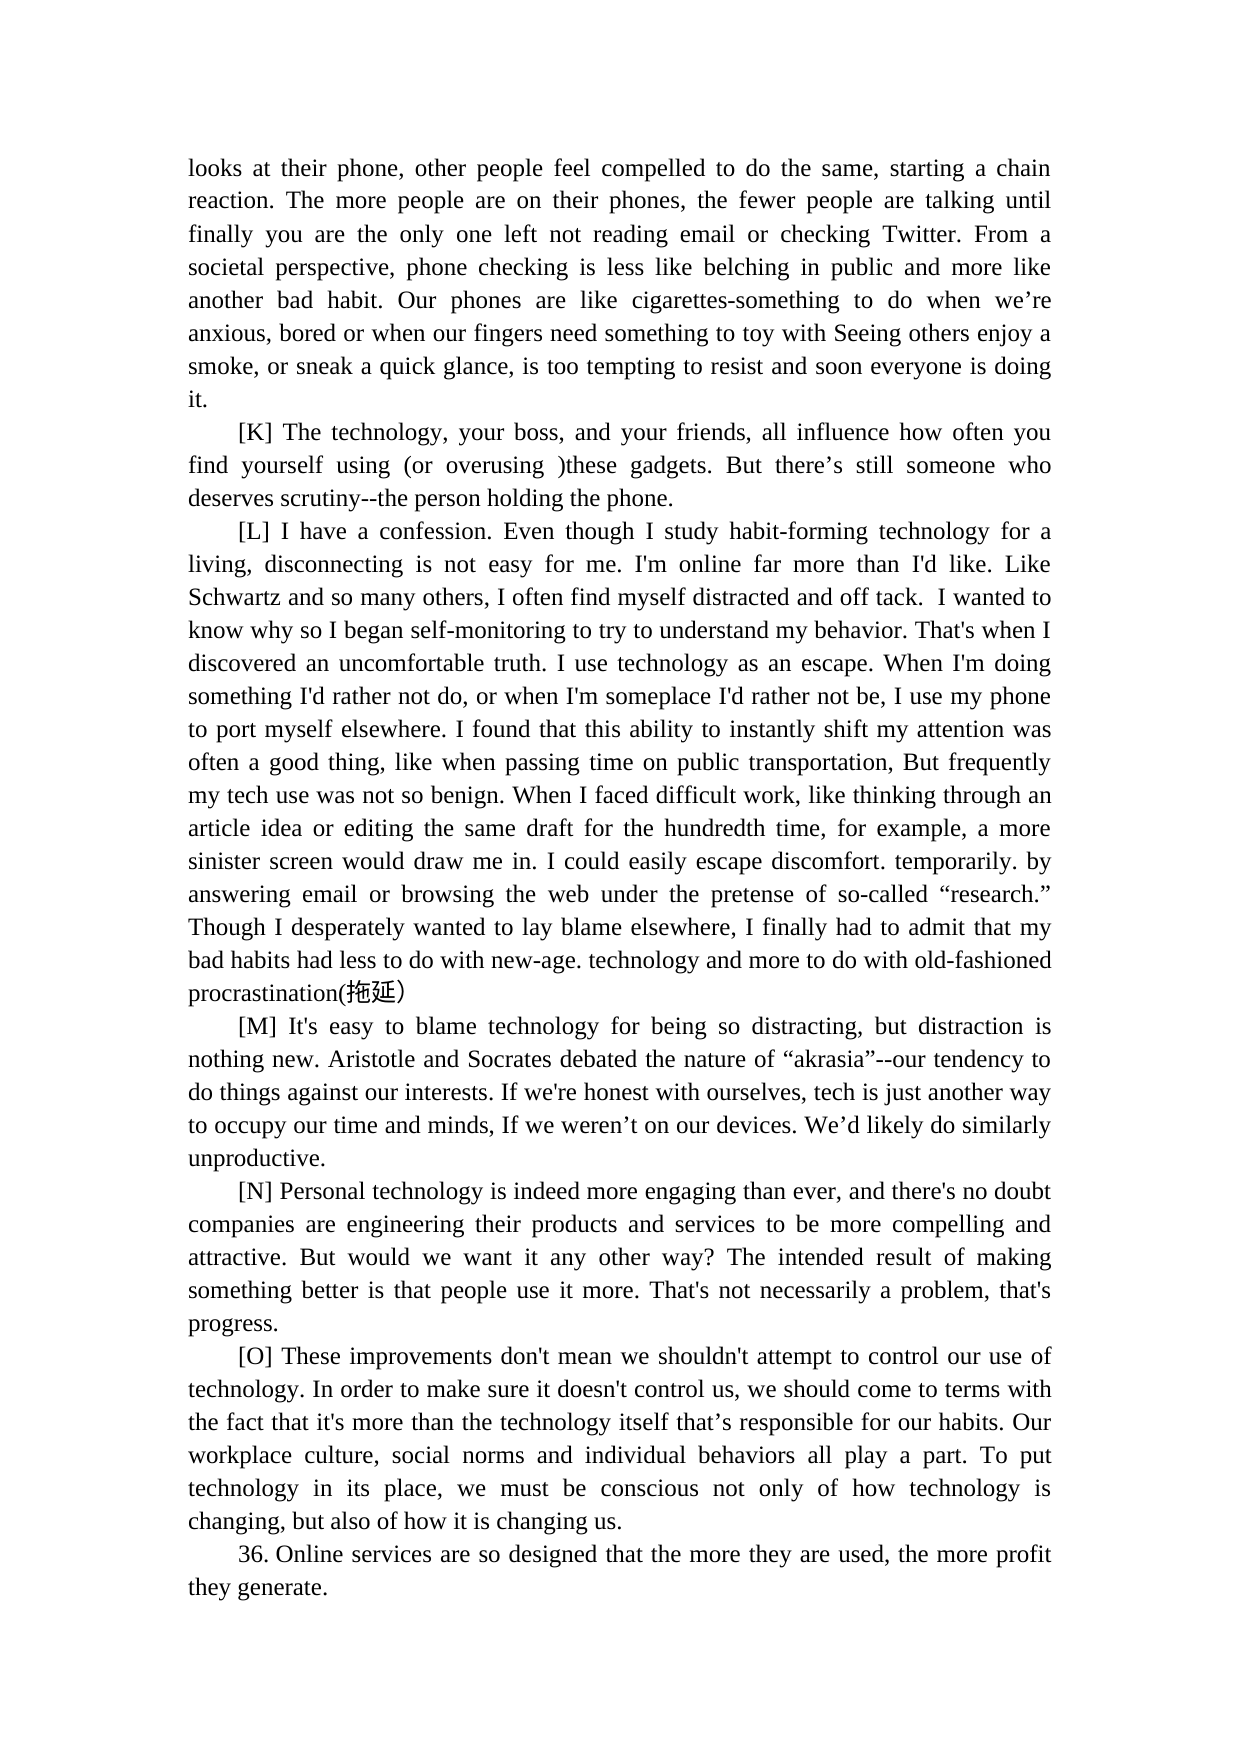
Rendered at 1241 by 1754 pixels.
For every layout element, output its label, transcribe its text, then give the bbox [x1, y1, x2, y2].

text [188, 151, 1052, 415]
text [L] I have a confession. Even though I study habit-forming technology for a living, disconnecting is not easy for me. I'm online far more than I'd like. Like Schwartz and so many others, I often find myself distracted and off tack. I wanted to know why so I began self-monitoring to try to understand my behavior. That's when I discovered an uncomfortable truth. I use technology as an escape. When I'm doing something I'd rather not do, or when I'm someplace I'd rather not be, I use my phone to port myself elsewhere. I found that this ability to instantly shift my attention was often a good thing, like when passing time on public transportation, But frequently my tech use was not so benign. When I faced difficult work, like thinking through an article idea or editing the same draft for the hundredth time, for example, a more sinister screen would draw me in. I could easily escape discomfort. temporarily. by answering email or browsing the web under the pretense of so-called “research.” Though I desperately wanted to lay blame elsewhere, I finally had to admit that my bad habits had less to do with new-age. technology and more to do with old-fashioned procrastination(拖延） [188, 514, 1052, 1009]
list Online services are so designed that the more they are used, the more profit they generate. [188, 1537, 1052, 1603]
text [M] It's easy to blame technology for being so distracting, but distraction is nothing new. Aristotle and Socrates debated the nature of “akrasia”--our tendency to do things against our interests. If we're honest with ourselves, tech is just another way to occupy our time and minds, If we weren’t on our devices. We’d likely do similarly unproductive. [188, 1009, 1052, 1174]
text [K] The technology, your boss, and your friends, all influence how often you find yourself using (or overusing )these gadgets. But there’s still someone who deserves scrutiny--the person holding the phone. [188, 415, 1052, 514]
text [O] These improvements don't mean we shouldn't attempt to control our use of technology. In order to make sure it doesn't control us, we should come to terms with the fact that it's more than the technology itself that’s responsible for our habits. Our workplace culture, social norms and individual behaviors all play a part. To put technology in its place, we must be conscious not only of how technology is changing, but also of how it is changing us. [188, 1339, 1052, 1537]
text [N] Personal technology is indeed more engaging than ever, and there's no doubt companies are engineering their products and services to be more compelling and attractive. But would we want it any other way? The intended result of making something better is that people use it more. That's not necessarily a problem, that's progress. [188, 1174, 1052, 1339]
